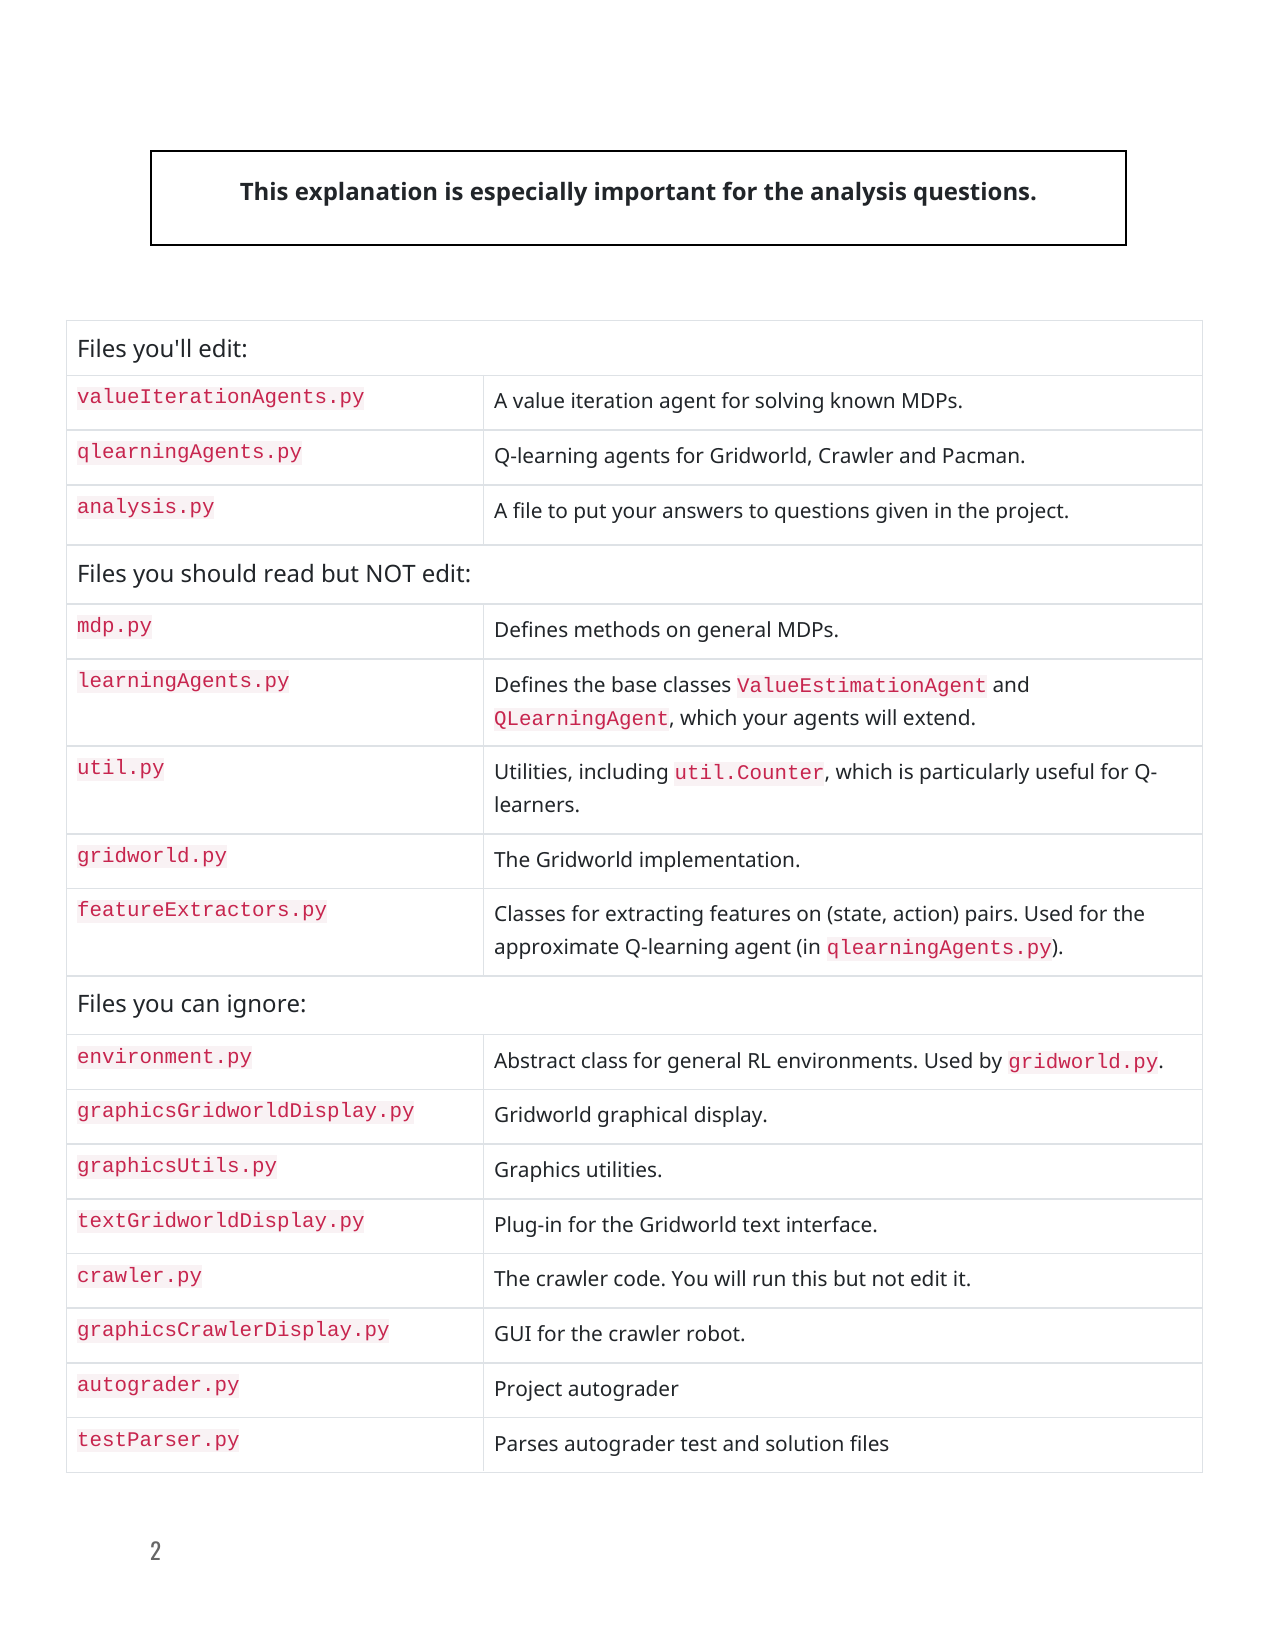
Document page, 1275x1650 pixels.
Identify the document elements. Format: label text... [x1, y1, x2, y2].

table_cell qlearningAgents.py [67, 431, 483, 484]
table_cell A file to put your answers to questions given in the project. [484, 486, 1202, 544]
table_cell testParser.py [67, 1418, 483, 1471]
table_cell Classes for extracting features on (state, action) pairs. Used for the approximate Q-learning agent (in qlearningAgents.py). [484, 889, 1202, 975]
table_cell crawler.py [67, 1254, 483, 1307]
table_cell Plug-in for the Gridworld text interface. [484, 1200, 1202, 1253]
table_cell gridworld.py [67, 835, 483, 887]
table_cell Files you should read but NOT edit: [67, 546, 1202, 603]
table_cell graphicsUtils.py [67, 1145, 483, 1198]
table_cell util.py [67, 747, 483, 833]
table_cell graphicsCrawlerDisplay.py [67, 1309, 483, 1362]
table_cell autograder.py [67, 1364, 483, 1417]
table_cell graphicsGridworldDisplay.py [67, 1090, 483, 1143]
table_cell learningAgents.py [67, 660, 483, 745]
table_cell Project autograder [484, 1364, 1202, 1417]
table_cell GUI for the crawler robot. [484, 1309, 1202, 1362]
table_cell Graphics utilities. [484, 1145, 1202, 1198]
table_cell Defines methods on general MDPs. [484, 605, 1202, 658]
table_cell Gridworld graphical display. [484, 1090, 1202, 1143]
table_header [152, 152, 1125, 244]
table_cell mdp.py [67, 605, 483, 658]
table_cell A value iteration agent for solving known MDPs. [484, 376, 1202, 429]
table_cell environment.py [67, 1035, 483, 1088]
table_cell Files you can ignore: [67, 977, 1202, 1034]
table_cell Utilities, including util.Counter, which is particularly useful for Q-learners. [484, 747, 1202, 833]
table_cell featureExtractors.py [67, 889, 483, 975]
table_cell The Gridworld implementation. [484, 835, 1202, 887]
table_cell Q-learning agents for Gridworld, Crawler and Pacman. [484, 431, 1202, 484]
table_cell The crawler code. You will run this but not edit it. [484, 1254, 1202, 1307]
table_cell analysis.py [67, 486, 483, 544]
table_cell valueIterationAgents.py [67, 376, 483, 429]
table_cell textGridworldDisplay.py [67, 1200, 483, 1253]
table_header Files you'll edit: [67, 321, 1202, 374]
table_cell Parses autograder test and solution files [484, 1418, 1202, 1471]
table_cell Defines the base classes ValueEstimationAgent and QLearningAgent, which your agents will extend. [484, 660, 1202, 745]
table_cell Abstract class for general RL environments. Used by gridworld.py. [484, 1035, 1202, 1088]
